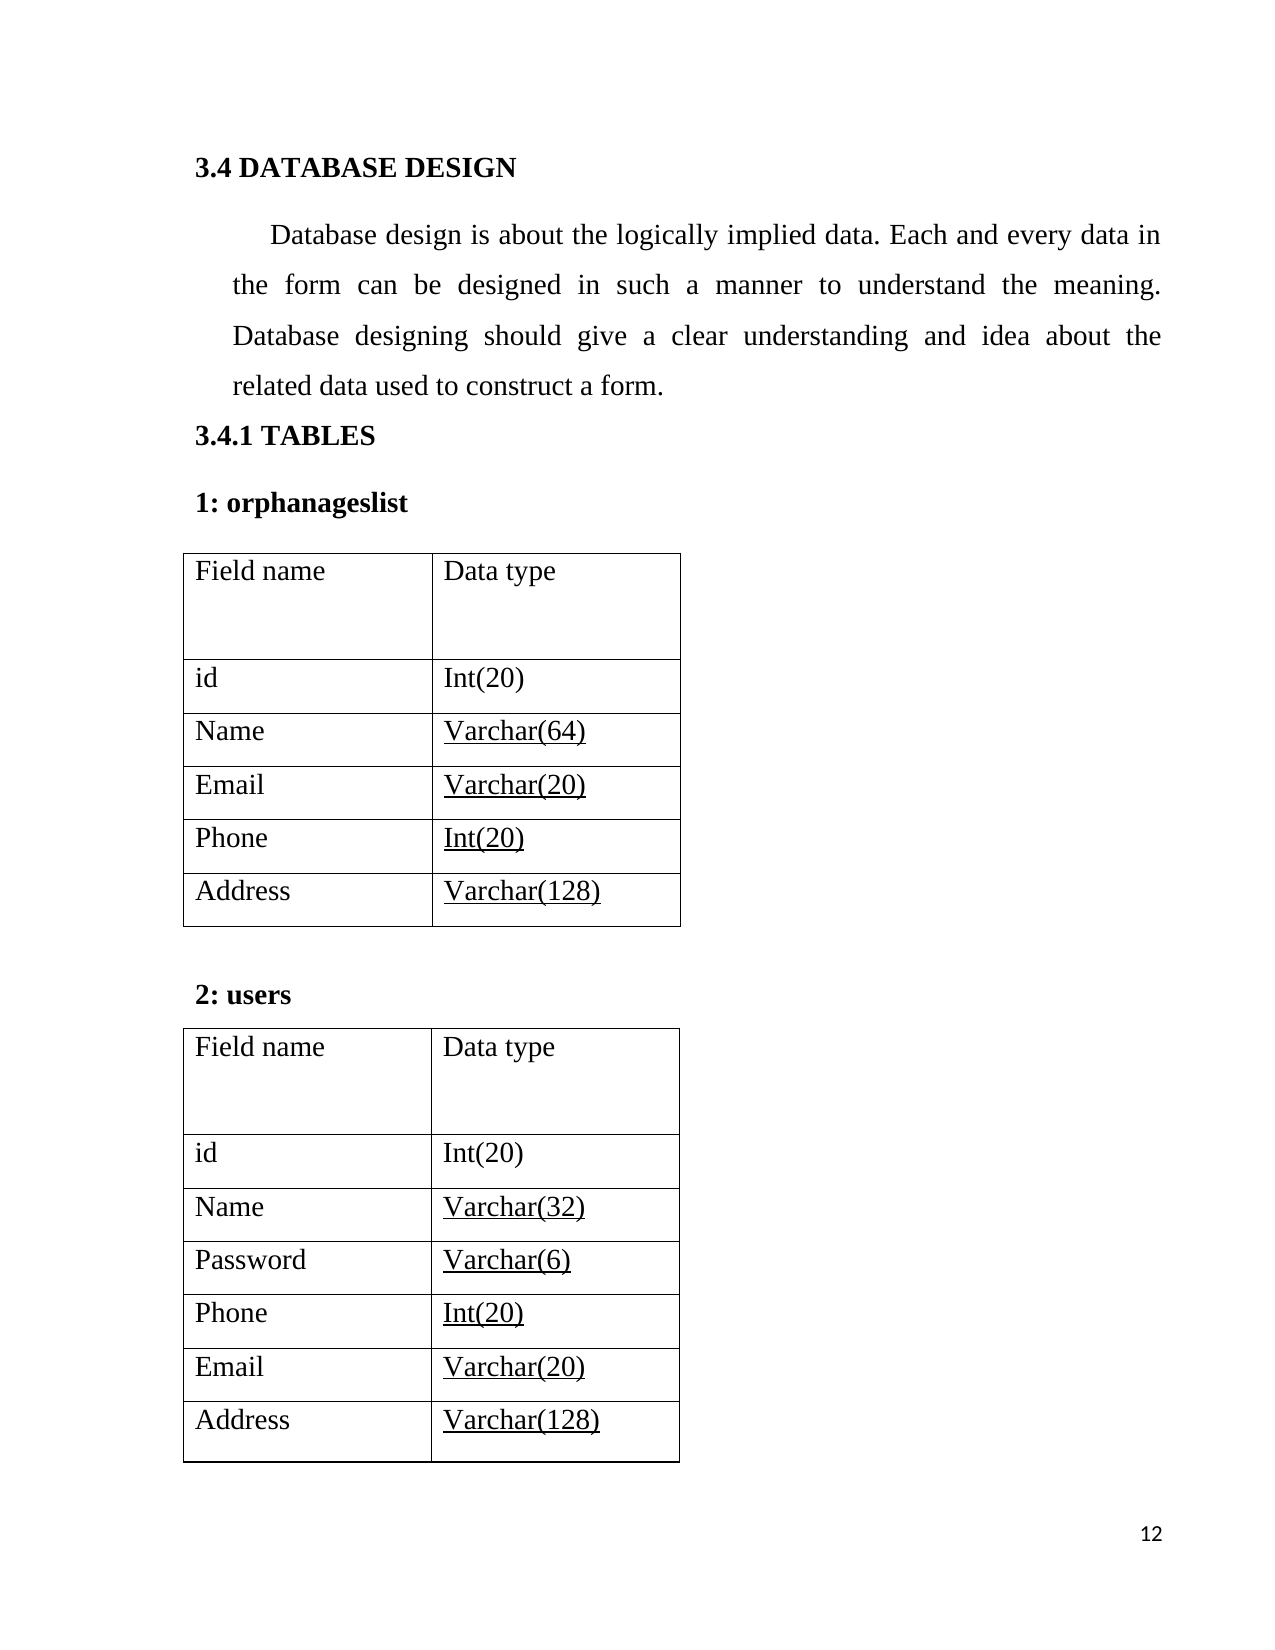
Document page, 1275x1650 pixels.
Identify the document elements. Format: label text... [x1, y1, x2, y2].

table_cell Varchar(32) [432, 1189, 679, 1241]
table_cell Int(20) [433, 820, 680, 872]
table_cell Varchar(64) [433, 714, 680, 766]
table_cell Email [184, 767, 432, 819]
table_cell Int(20) [433, 660, 680, 712]
table_header Field name [184, 1029, 431, 1134]
text 1: orphanageslist [195, 485, 1162, 519]
text 2: users [195, 977, 1162, 1011]
table_header Data type [433, 554, 680, 659]
table_cell Varchar(20) [432, 1349, 679, 1401]
text 3.4.1 TABLES [195, 418, 1162, 452]
table_header Field name [184, 554, 432, 659]
table_cell Int(20) [432, 1135, 679, 1188]
table_cell Phone [184, 1295, 431, 1348]
table_cell Address [184, 874, 432, 926]
table_cell Varchar(20) [433, 767, 680, 819]
table_cell Int(20) [432, 1295, 679, 1348]
text 3.4 DATABASE DESIGN [195, 150, 1162, 183]
table_cell Phone [184, 820, 432, 872]
table_cell Email [184, 1349, 431, 1401]
table_cell Name [184, 714, 432, 766]
table_cell id [184, 660, 432, 712]
table_cell id [184, 1135, 431, 1188]
text Database design is about the logically implied data. Each and every data in the form can be designed in such a manner to understand the meaning. Database designing should give a clear understanding and idea about the related data used to construct a form. [232, 217, 1162, 402]
table_cell Varchar(128) [433, 874, 680, 926]
table_cell Varchar(6) [432, 1242, 679, 1294]
table_cell Varchar(128) [432, 1402, 679, 1461]
table_header Data type [432, 1029, 679, 1134]
table_cell Address [184, 1402, 431, 1461]
table_cell Password [184, 1242, 431, 1294]
table_cell Name [184, 1189, 431, 1241]
